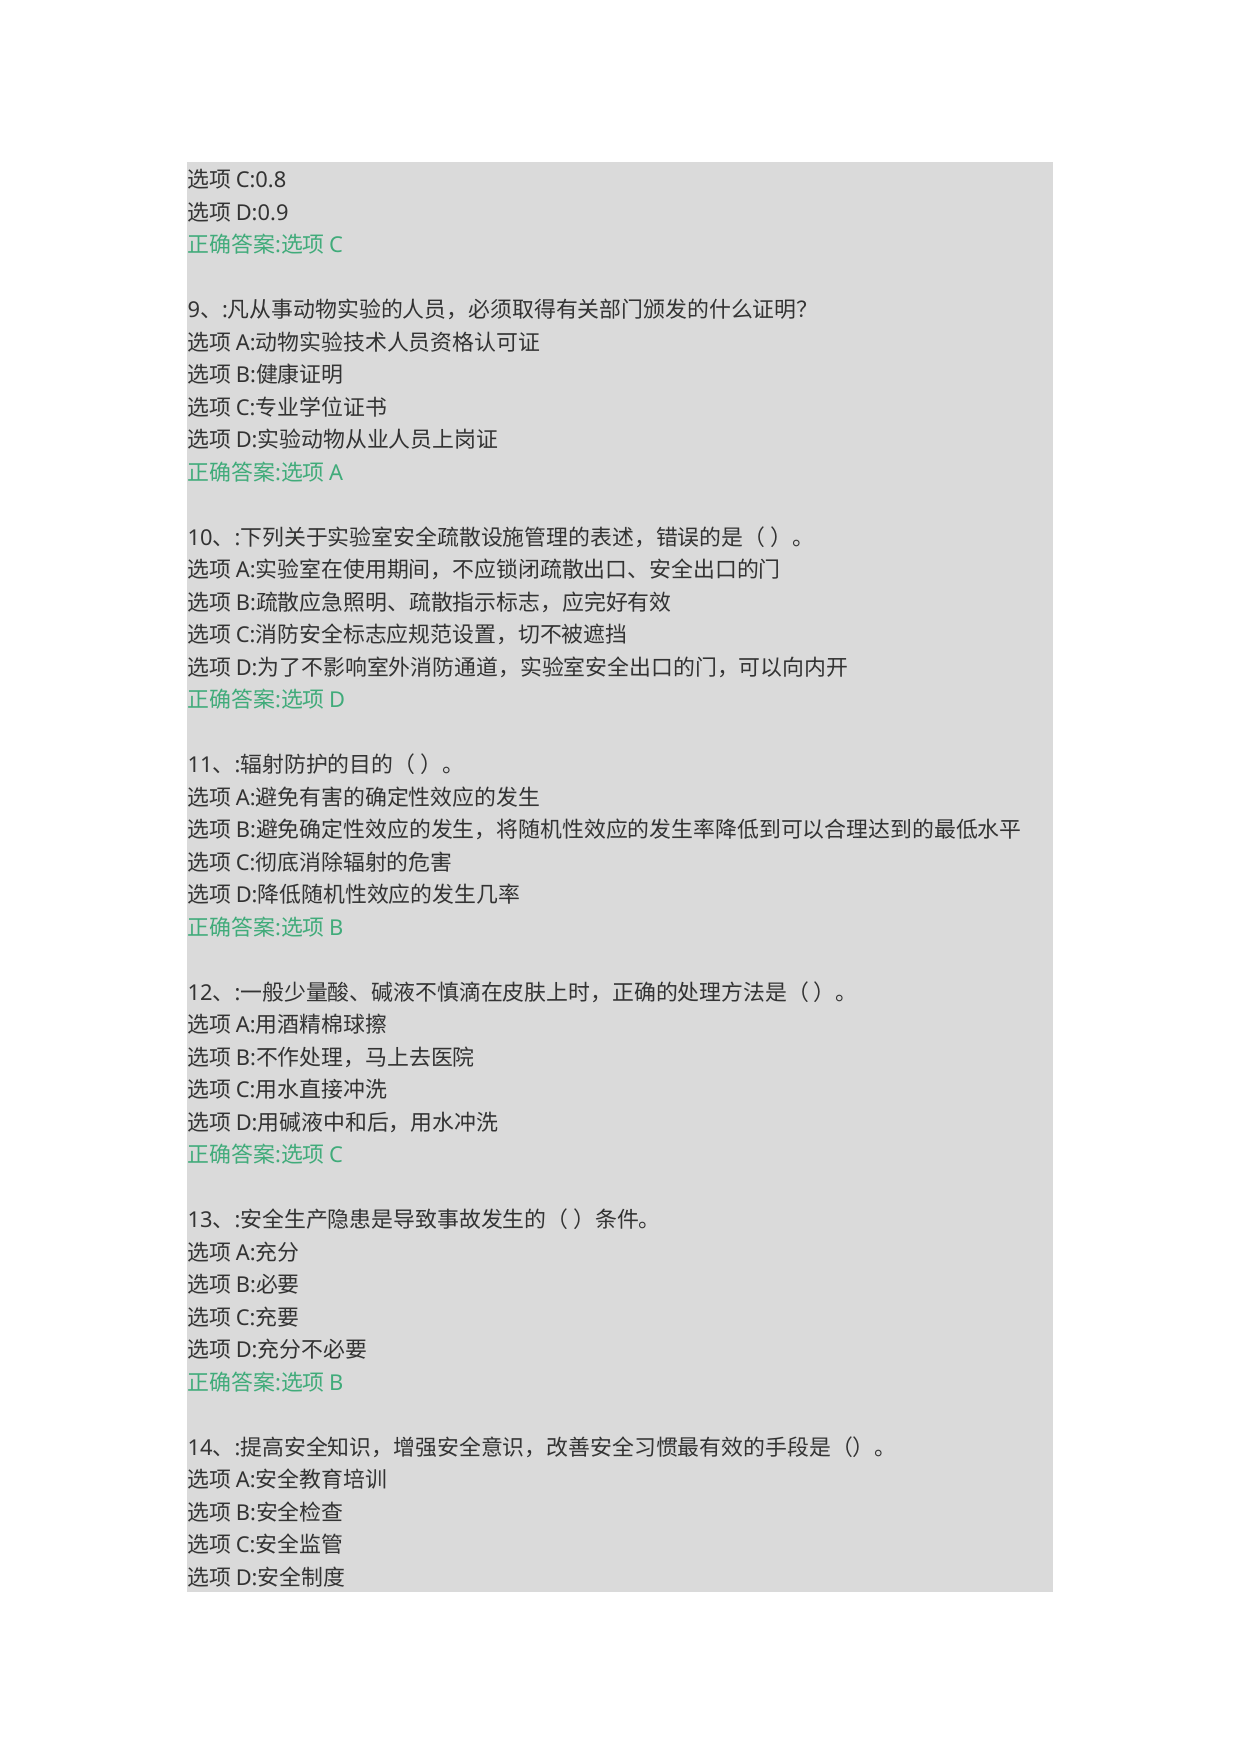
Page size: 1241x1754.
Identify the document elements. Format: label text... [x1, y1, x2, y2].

text 选项D:0.9 [187, 194, 1053, 227]
text 选项D:实验动物从业人员上岗证 [187, 422, 1053, 454]
text 选项A:避免有害的确定性效应的发生 [187, 779, 1053, 812]
text 选项C:专业学位证书 [187, 389, 1053, 422]
text 14、:提高安全知识，增强安全意识，改善安全习惯最有效的手段是（）。 [187, 1429, 1053, 1462]
text 10、:下列关于实验室安全疏散设施管理的表述，错误的是（ ）。 [187, 519, 1053, 552]
text 正确答案:选项A [187, 454, 1053, 487]
text 选项C:彻底消除辐射的危害 [187, 844, 1053, 877]
text 选项C:消防安全标志应规范设置，切不被遮挡 [187, 617, 1053, 649]
text 选项A:动物实验技术人员资格认可证 [187, 324, 1053, 357]
text 选项C:充要 [187, 1299, 1053, 1332]
text 正确答案:选项C [187, 227, 1053, 259]
text 选项A:实验室在使用期间，不应锁闭疏散出口、安全出口的门 [187, 552, 1053, 584]
text 选项D:安全制度 [187, 1559, 1053, 1592]
text 选项B:避免确定性效应的发生，将随机性效应的发生率降低到可以合理达到的最低水平 [187, 812, 1053, 844]
text 选项B:疏散应急照明、疏散指示标志，应完好有效 [187, 584, 1053, 617]
text 选项D:降低随机性效应的发生几率 [187, 877, 1053, 909]
text 选项A:充分 [187, 1234, 1053, 1267]
text 选项C:用水直接冲洗 [187, 1072, 1053, 1104]
text 正确答案:选项C [187, 1137, 1053, 1169]
text 选项C:安全监管 [187, 1527, 1053, 1559]
text 13、:安全生产隐患是导致事故发生的（ ）条件。 [187, 1202, 1053, 1234]
text 选项B:必要 [187, 1267, 1053, 1299]
text 11、:辐射防护的目的（ ）。 [187, 747, 1053, 779]
text 9、:凡从事动物实验的人员，必须取得有关部门颁发的什么证明？ [187, 292, 1053, 324]
text 选项B:健康证明 [187, 357, 1053, 389]
text 选项D:用碱液中和后，用水冲洗 [187, 1104, 1053, 1137]
text 正确答案:选项B [187, 909, 1053, 942]
text 选项A:安全教育培训 [187, 1462, 1053, 1494]
text 选项C:0.8 [187, 162, 1053, 194]
text 选项B:安全检查 [187, 1494, 1053, 1527]
text 正确答案:选项B [187, 1364, 1053, 1397]
text 选项A:用酒精棉球擦 [187, 1007, 1053, 1039]
text 选项D:充分不必要 [187, 1332, 1053, 1364]
text 12、:一般少量酸、碱液不慎滴在皮肤上时，正确的处理方法是（ ）。 [187, 974, 1053, 1007]
text 选项D:为了不影响室外消防通道，实验室安全出口的门，可以向内开 [187, 649, 1053, 682]
text 选项B:不作处理，马上去医院 [187, 1039, 1053, 1072]
text 正确答案:选项D [187, 682, 1053, 714]
